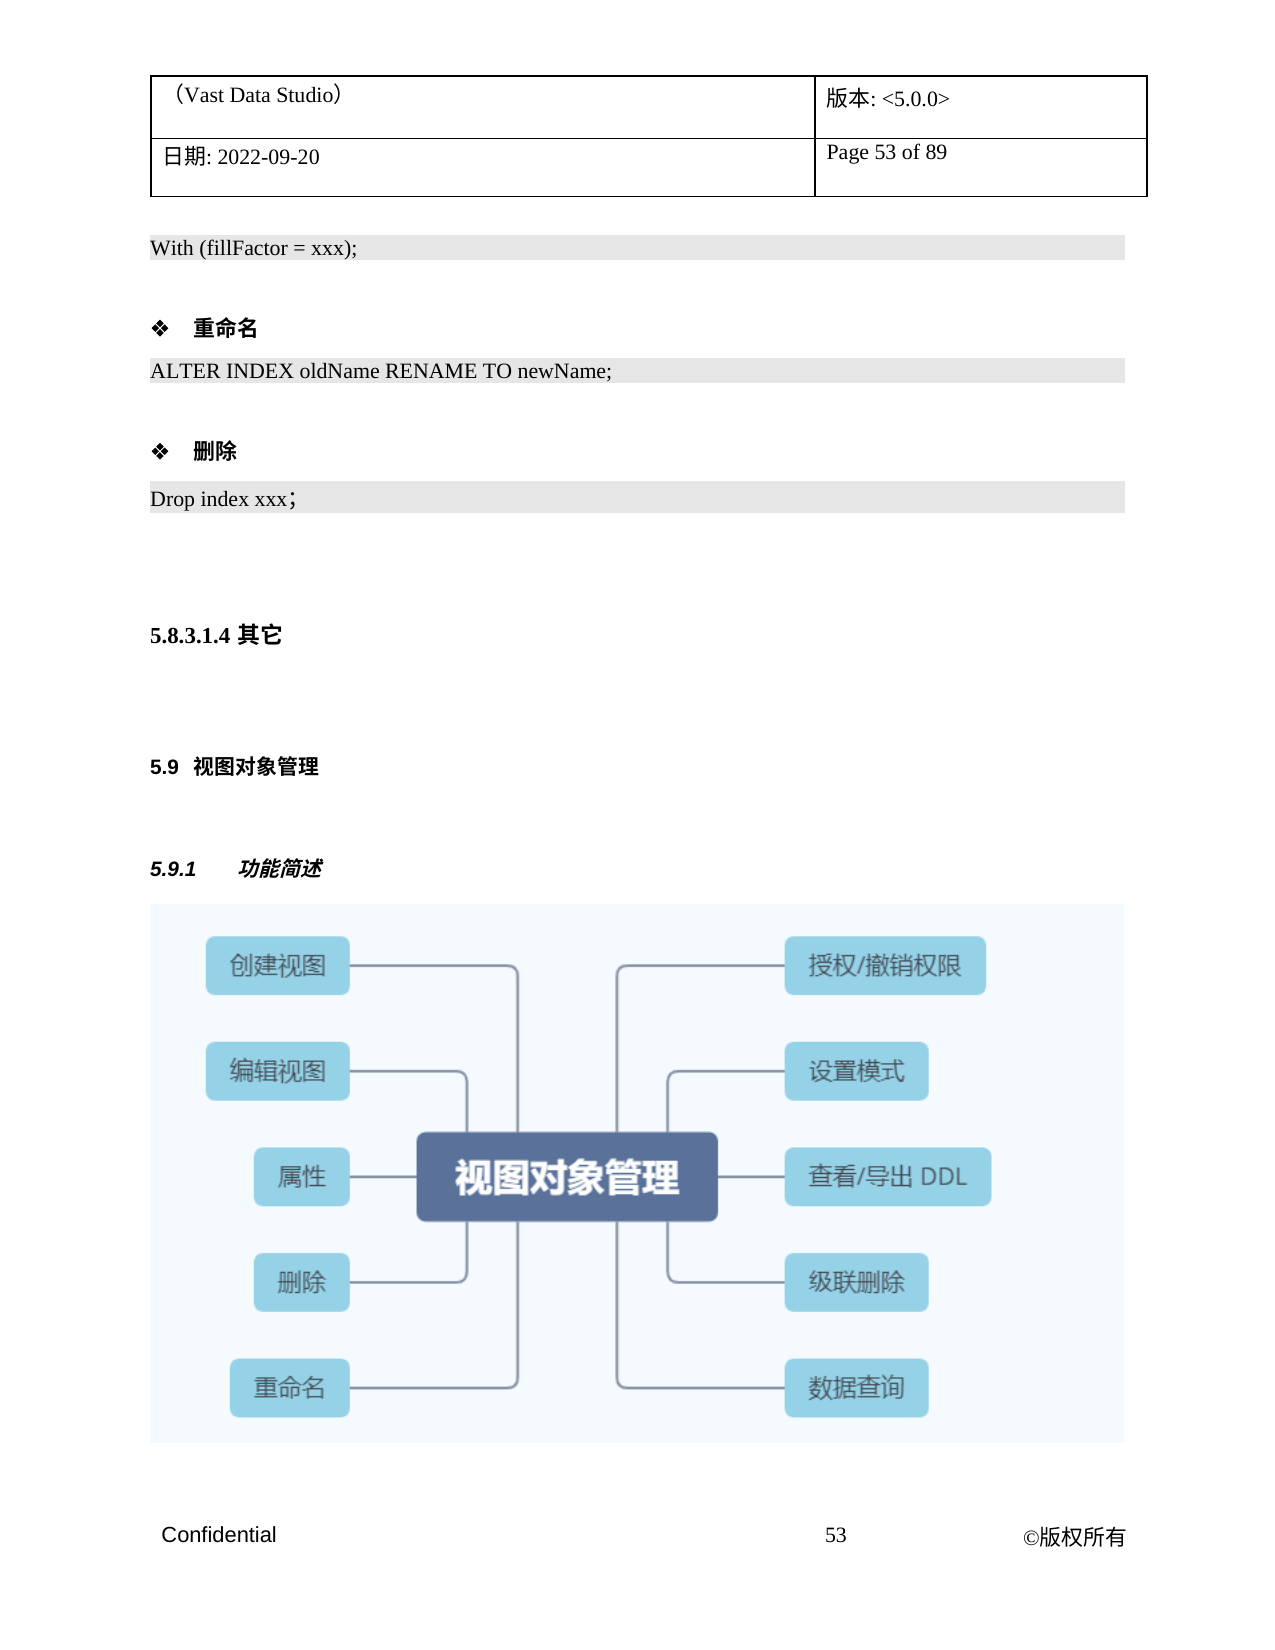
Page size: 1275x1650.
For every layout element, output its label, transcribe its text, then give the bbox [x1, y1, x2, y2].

list 删除 [150, 434, 1125, 465]
subtitle 视图对象管理 [150, 751, 1125, 781]
text ALTER INDEX oldName RENAME TO newName; [150, 358, 1125, 383]
text Drop index xxx； [150, 481, 1125, 513]
subtitle 功能简述 [150, 852, 1125, 883]
text With (fillFactor = xxx); [150, 235, 1125, 260]
picture [150, 904, 1125, 1443]
list 重命名 [150, 311, 1125, 342]
subtitle 其它 [150, 617, 1125, 650]
